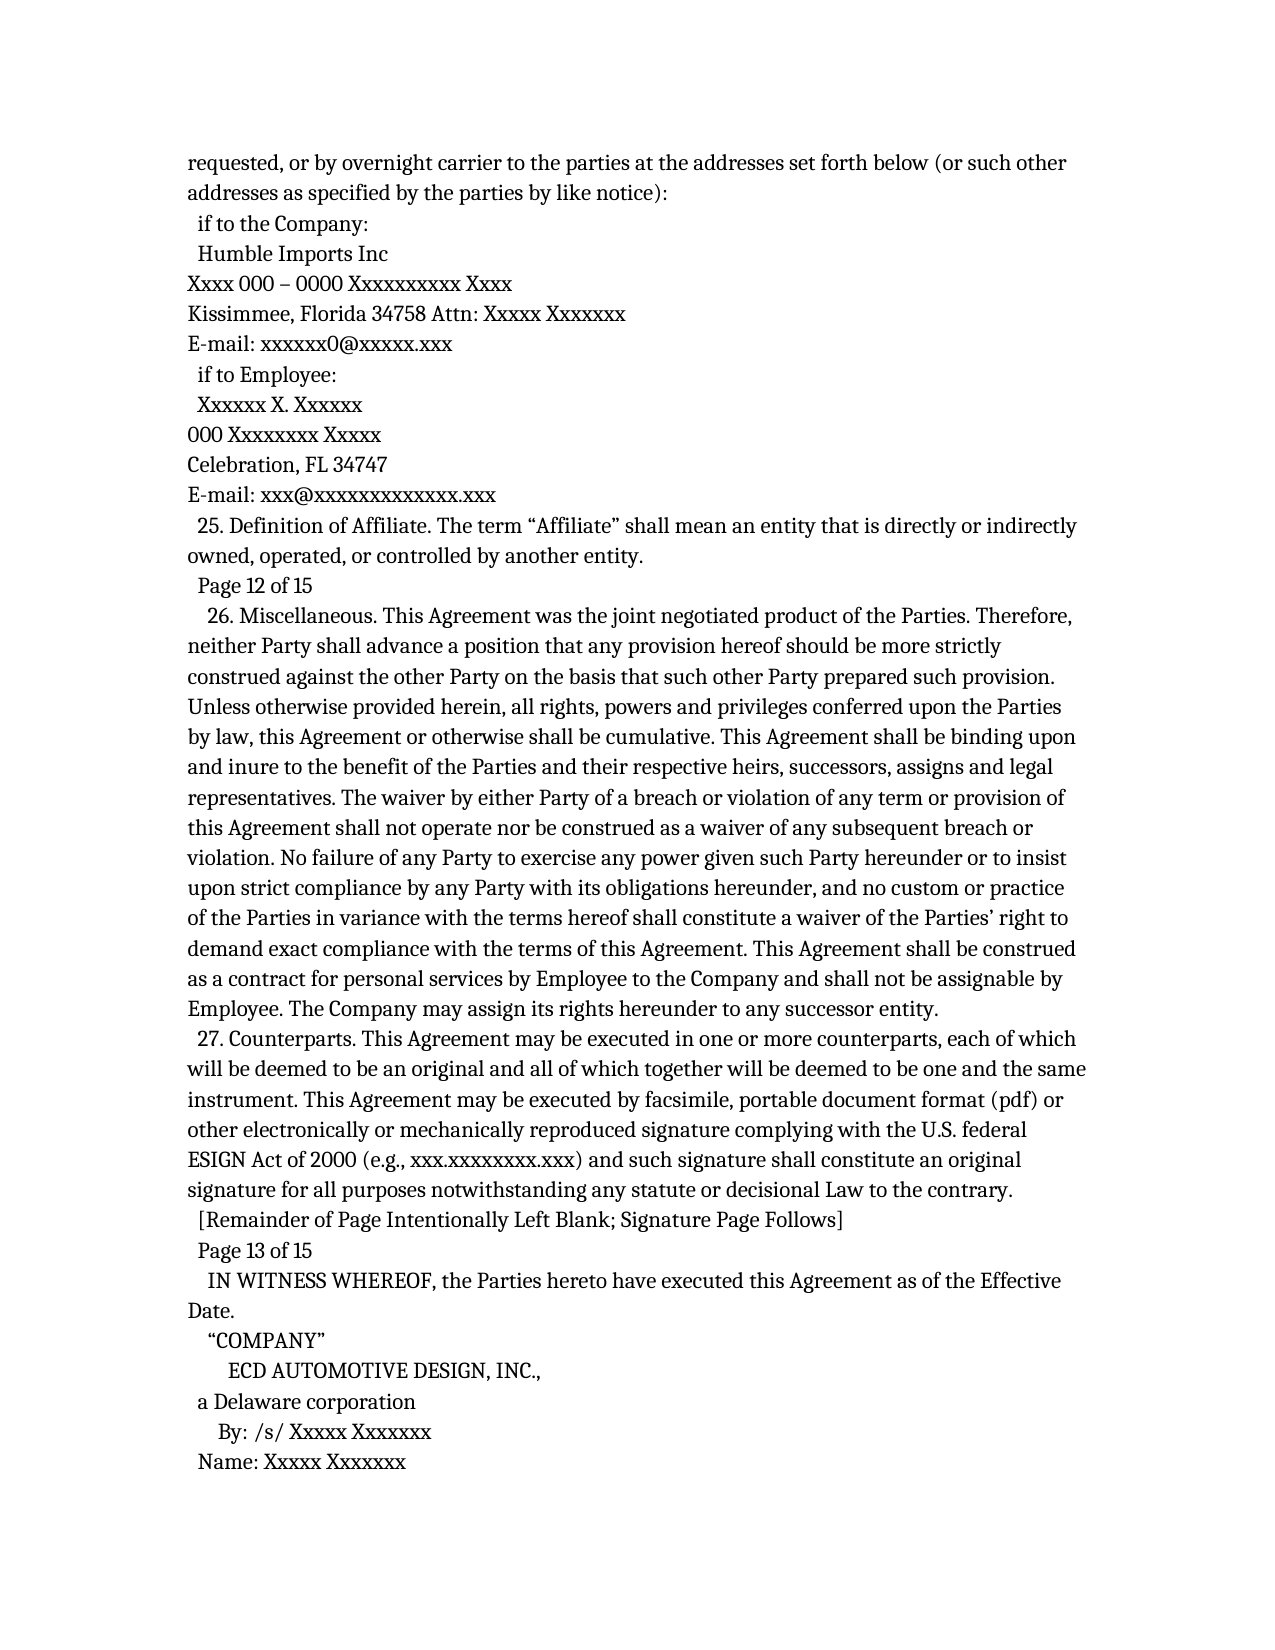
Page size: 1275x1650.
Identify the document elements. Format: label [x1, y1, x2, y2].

text [187, 150, 1087, 1475]
